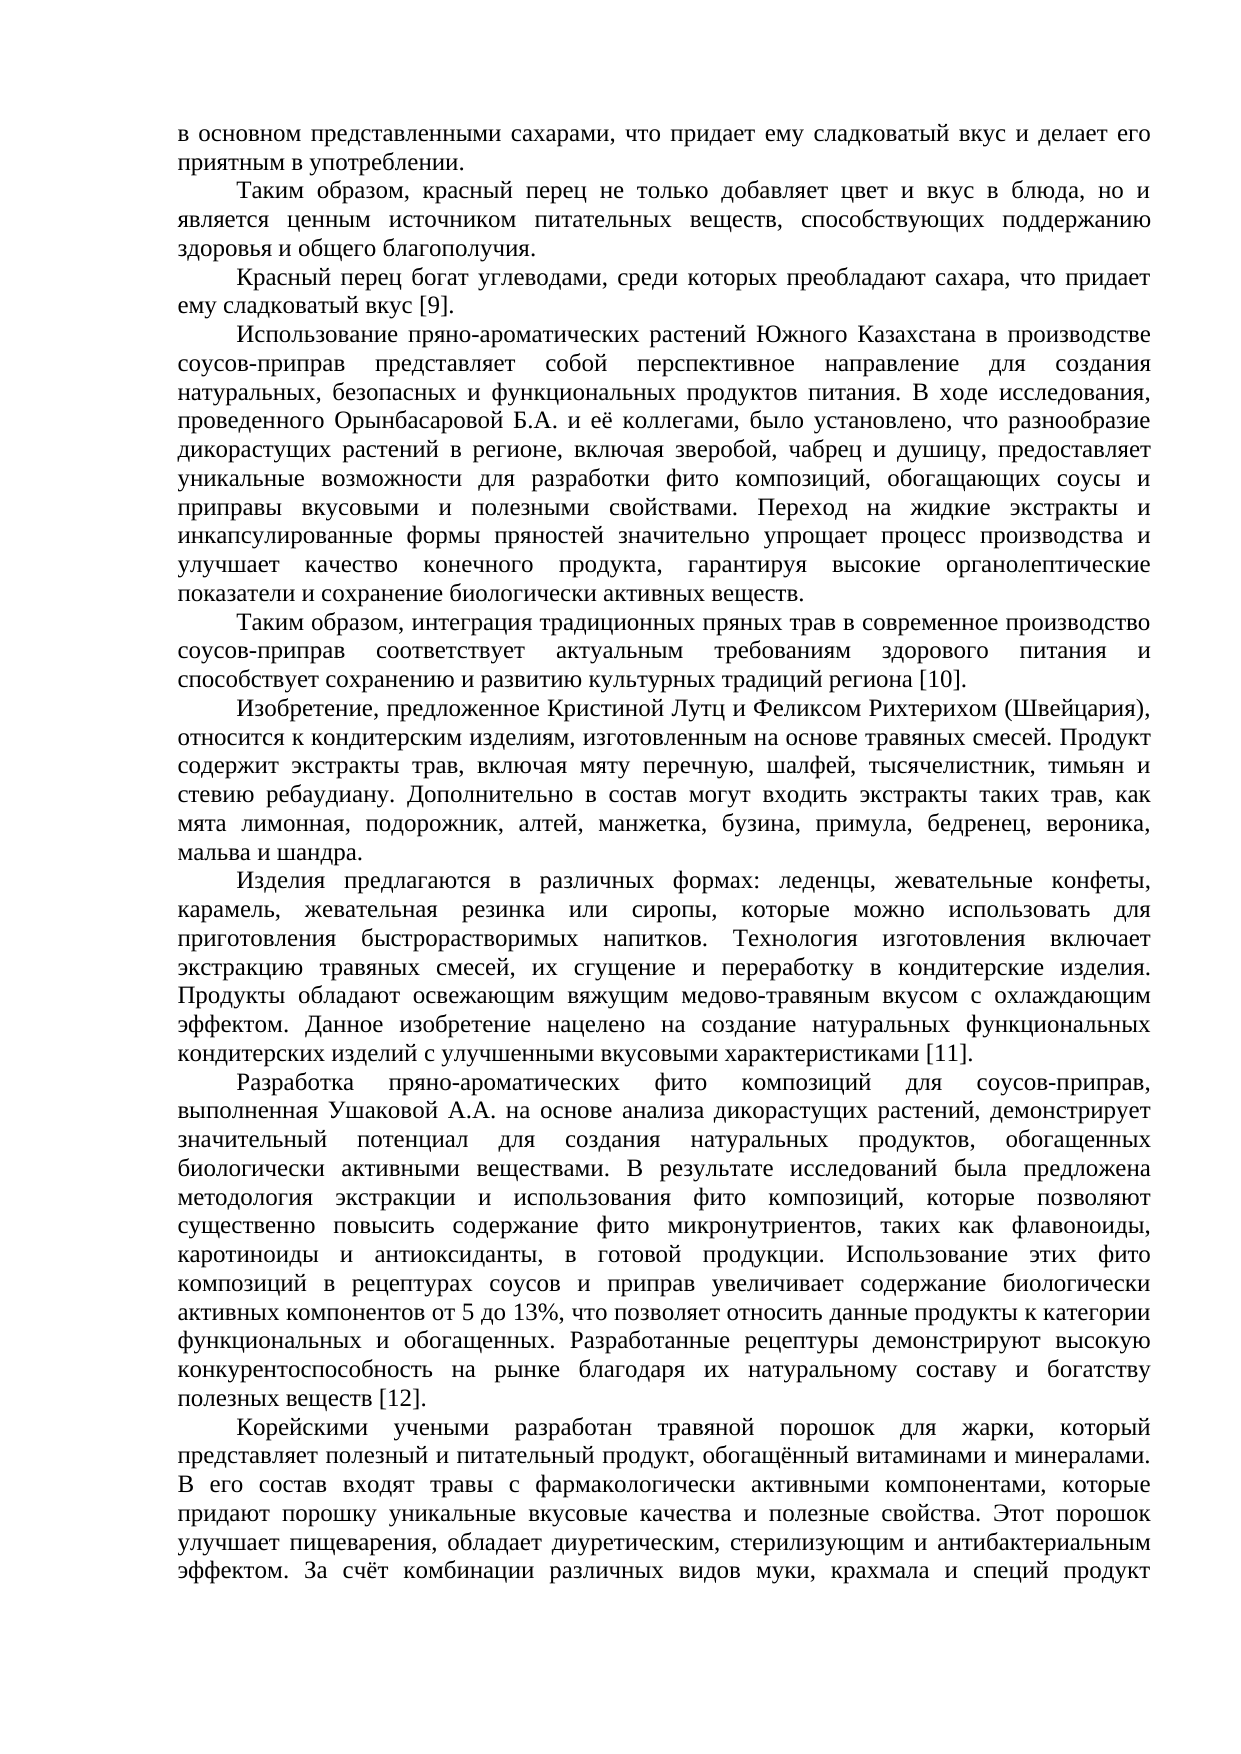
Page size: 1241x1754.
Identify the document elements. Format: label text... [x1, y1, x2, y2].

text Изделия предлагаются в различных формах: леденцы, жевательные конфеты, карамель, жевательная резинка или сиропы, которые можно использовать для приготовления быстрорастворимых напитков. Технология изготовления включает экстракцию травяных смесей, их сгущение и переработку в кондитерские изделия. Продукты обладают освежающим вяжущим медово-травяным вкусом с охлаждающим эффектом. Данное изобретение нацелено на создание натуральных функциональных кондитерских изделий с улучшенными вкусовыми характеристиками [11]. [177, 866, 1152, 1067]
text Использование пряно-ароматических растений Южного Казахстана в производстве соусов-приправ представляет собой перспективное направление для создания натуральных, безопасных и функциональных продуктов питания. В ходе исследования, проведенного Орынбасаровой Б.А. и её коллегами, было установлено, что разнообразие дикорастущих растений в регионе, включая зверобой, чабрец и душицу, предоставляет уникальные возможности для разработки фито композиций, обогащающих соусы и приправы вкусовыми и полезными свойствами. Переход на жидкие экстракты и инкапсулированные формы пряностей значительно упрощает процесс производства и улучшает качество конечного продукта, гарантируя высокие органолептические показатели и сохранение биологически активных веществ. [177, 319, 1152, 607]
text Красный перец богат углеводами, среди которых преобладают сахара, что придает ему сладковатый вкус [9]. [177, 262, 1152, 319]
text Таким образом, интеграция традиционных пряных трав в современное производство соусов-приправ соответствует актуальным требованиям здорового питания и способствует сохранению и развитию культурных традиций региона [10]. [177, 607, 1152, 693]
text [177, 1412, 1152, 1584]
text Разработка пряно-ароматических фито композиций для соусов-приправ, выполненная Ушаковой А.А. на основе анализа дикорастущих растений, демонстрирует значительный потенциал для создания натуральных продуктов, обогащенных биологически активными веществами. В результате исследований была предложена методология экстракции и использования фито композиций, которые позволяют существенно повысить содержание фито микронутриентов, таких как флавоноиды, каротиноиды и антиоксиданты, в готовой продукции. Использование этих фито композиций в рецептурах соусов и приправ увеличивает содержание биологически активных компонентов от 5 до 13%, что позволяет относить данные продукты к категории функциональных и обогащенных. Разработанные рецептуры демонстрируют высокую конкурентоспособность на рынке благодаря их натуральному составу и богатству полезных веществ [12]. [177, 1067, 1152, 1412]
text Таким образом, красный перец не только добавляет цвет и вкус в блюда, но и является ценным источником питательных веществ, способствующих поддержанию здоровья и общего благополучия. [177, 176, 1152, 262]
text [177, 118, 1152, 176]
text Изобретение, предложенное Кристиной Лутц и Феликсом Рихтерихом (Швейцария), относится к кондитерским изделиям, изготовленным на основе травяных смесей. Продукт содержит экстракты трав, включая мяту перечную, шалфей, тысячелистник, тимьян и стевию ребаудиану. Дополнительно в состав могут входить экстракты таких трав, как мята лимонная, подорожник, алтей, манжетка, бузина, примула, бедренец, вероника, мальва и шандра. [177, 693, 1152, 866]
